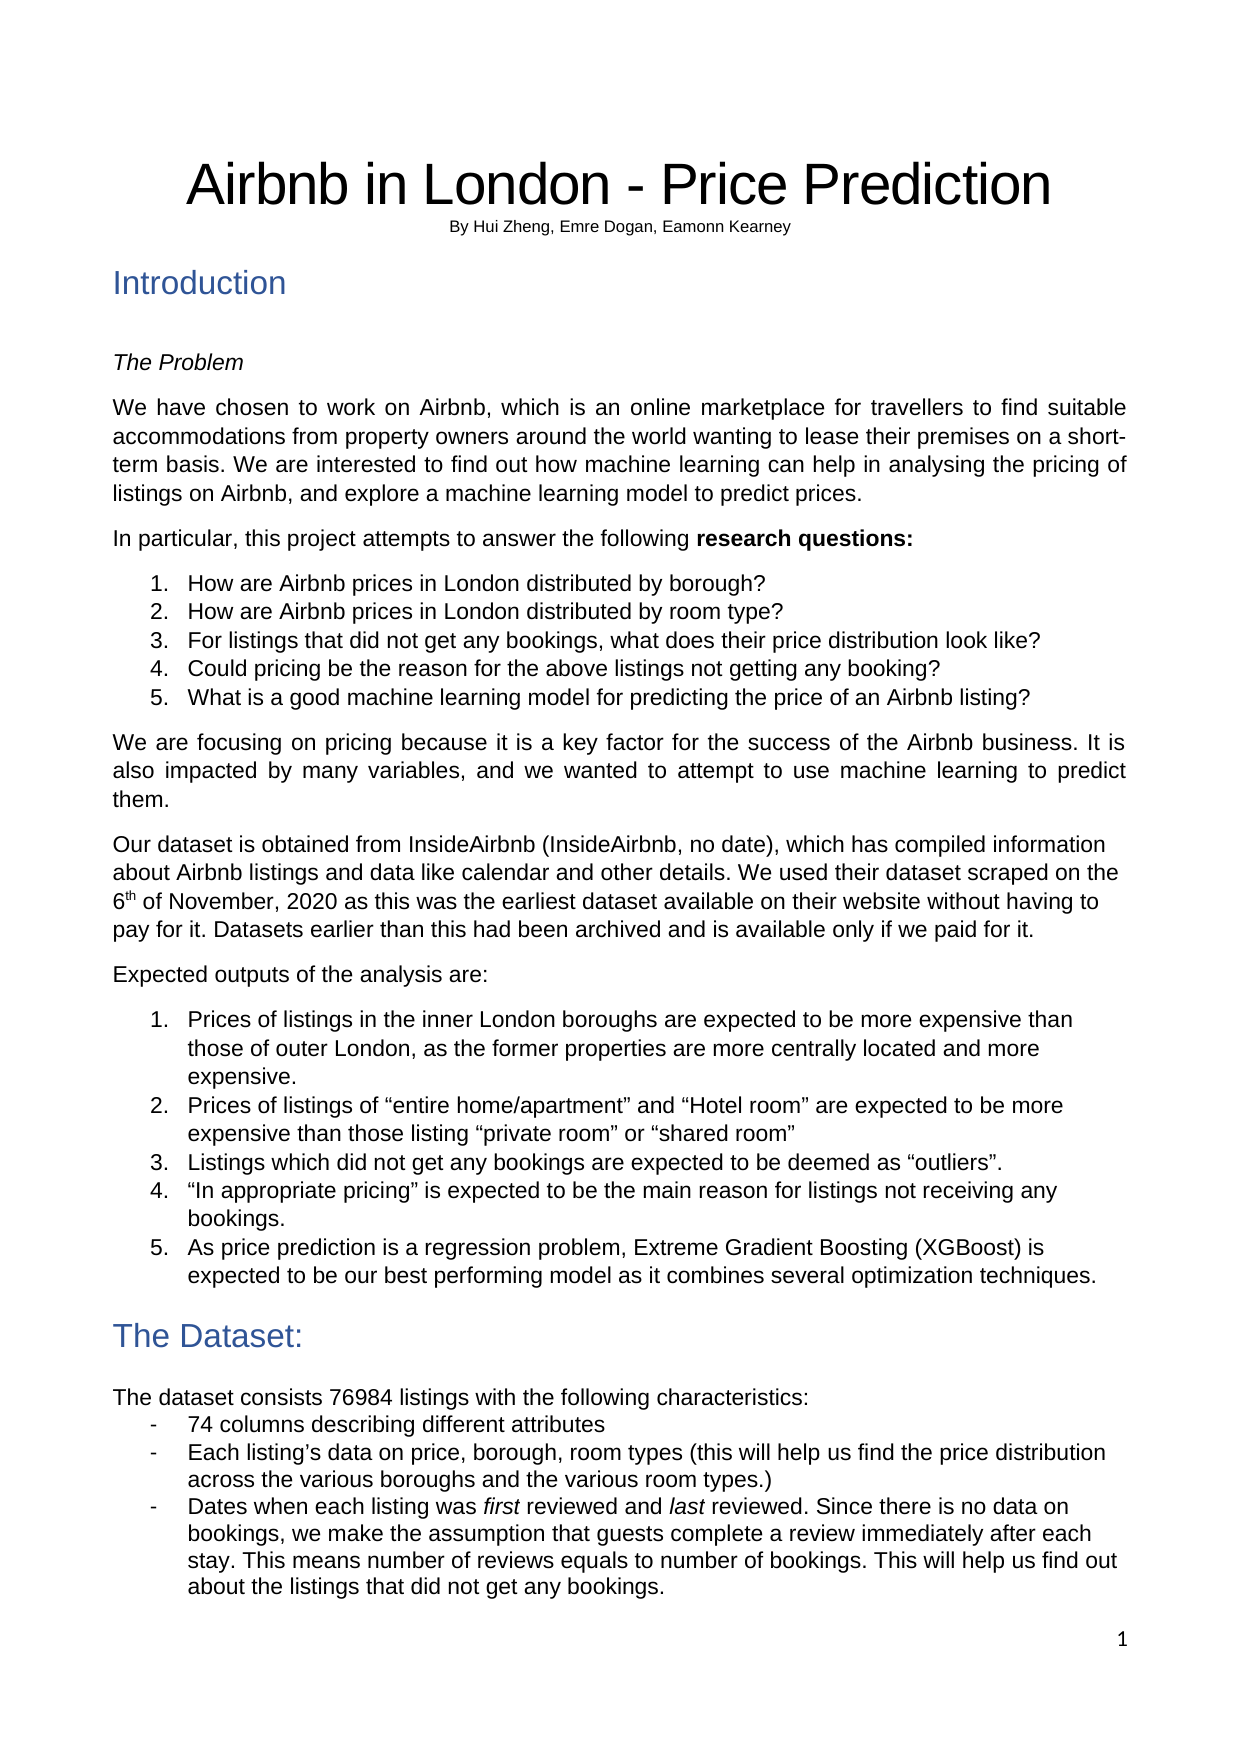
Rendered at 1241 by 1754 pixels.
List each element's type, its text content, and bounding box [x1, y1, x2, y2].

subtitle Introduction [112, 263, 1128, 301]
list What is a good machine learning model for predicting the price of an Airbnb listing? [150, 684, 1128, 710]
text The dataset consists 76984 listings with the following characteristics: [112, 1383, 1128, 1410]
list Dates when each listing was first reviewed and last reviewed. Since there is no data on bookings, we make the assumption that guests complete a review immediately after each stay. This means number of reviews equals to number of bookings. This will help us find out about the listings that did not get any bookings. [150, 1492, 1128, 1599]
list Prices of listings in the inner London boroughs are expected to be more expensive than those of outer London, as the former properties are more centrally located and more expensive. [150, 1006, 1128, 1089]
text We have chosen to work on Airbnb, which is an online marketplace for travellers to find suitable accommodations from property owners around the world wanting to lease their premises on a short-term basis. We are interested to find out how machine learning can help in analysing the pricing of listings on Airbnb, and explore a machine learning model to predict prices. [112, 394, 1128, 506]
list Prices of listings of “entire home/apartment” and “Hotel room” are expected to be more expensive than those listing “private room” or “shared room” [150, 1092, 1128, 1146]
title Airbnb in London - Price Prediction [112, 150, 1128, 217]
list Could pricing be the reason for the above listings not getting any booking? [150, 655, 1128, 682]
text The Problem [112, 349, 1128, 376]
list 74 columns describing different attributes [150, 1410, 1128, 1438]
text Our dataset is obtained from InsideAirbnb (InsideAirbnb, no date), which has compiled information about Airbnb listings and data like calendar and other details. We used their dataset scraped on the 6th of November, 2020 as this was the earliest dataset available on their website without having to pay for it. Datasets earlier than this had been archived and is available only if we paid for it. [112, 831, 1128, 942]
text In particular, this project attempts to answer the following research questions: [112, 525, 1128, 551]
list As price prediction is a regression problem, Extreme Gradient Boosting (XGBoost) is expected to be our best performing model as it combines several optimization techniques. [150, 1234, 1128, 1288]
list Listings which did not get any bookings are expected to be deemed as “outliers”. [150, 1148, 1128, 1175]
list How are Airbnb prices in London distributed by room type? [150, 598, 1128, 625]
text We are focusing on pricing because it is a key factor for the success of the Airbnb business. It is also impacted by many variables, and we wanted to attempt to use machine learning to predict them. [112, 729, 1128, 812]
text Expected outputs of the analysis are: [112, 961, 1128, 987]
list For listings that did not get any bookings, what does their price distribution look like? [150, 627, 1128, 653]
list How are Airbnb prices in London distributed by borough? [150, 570, 1128, 596]
list Each listing’s data on price, borough, room types (this will help us find the price distribution across the various boroughs and the various room types.) [150, 1438, 1128, 1492]
text By Hui Zheng, Emre Dogan, Eamonn Kearney [112, 217, 1128, 236]
subtitle The Dataset: [112, 1316, 1128, 1354]
list “In appropriate pricing” is expected to be the main reason for listings not receiving any bookings. [150, 1177, 1128, 1232]
